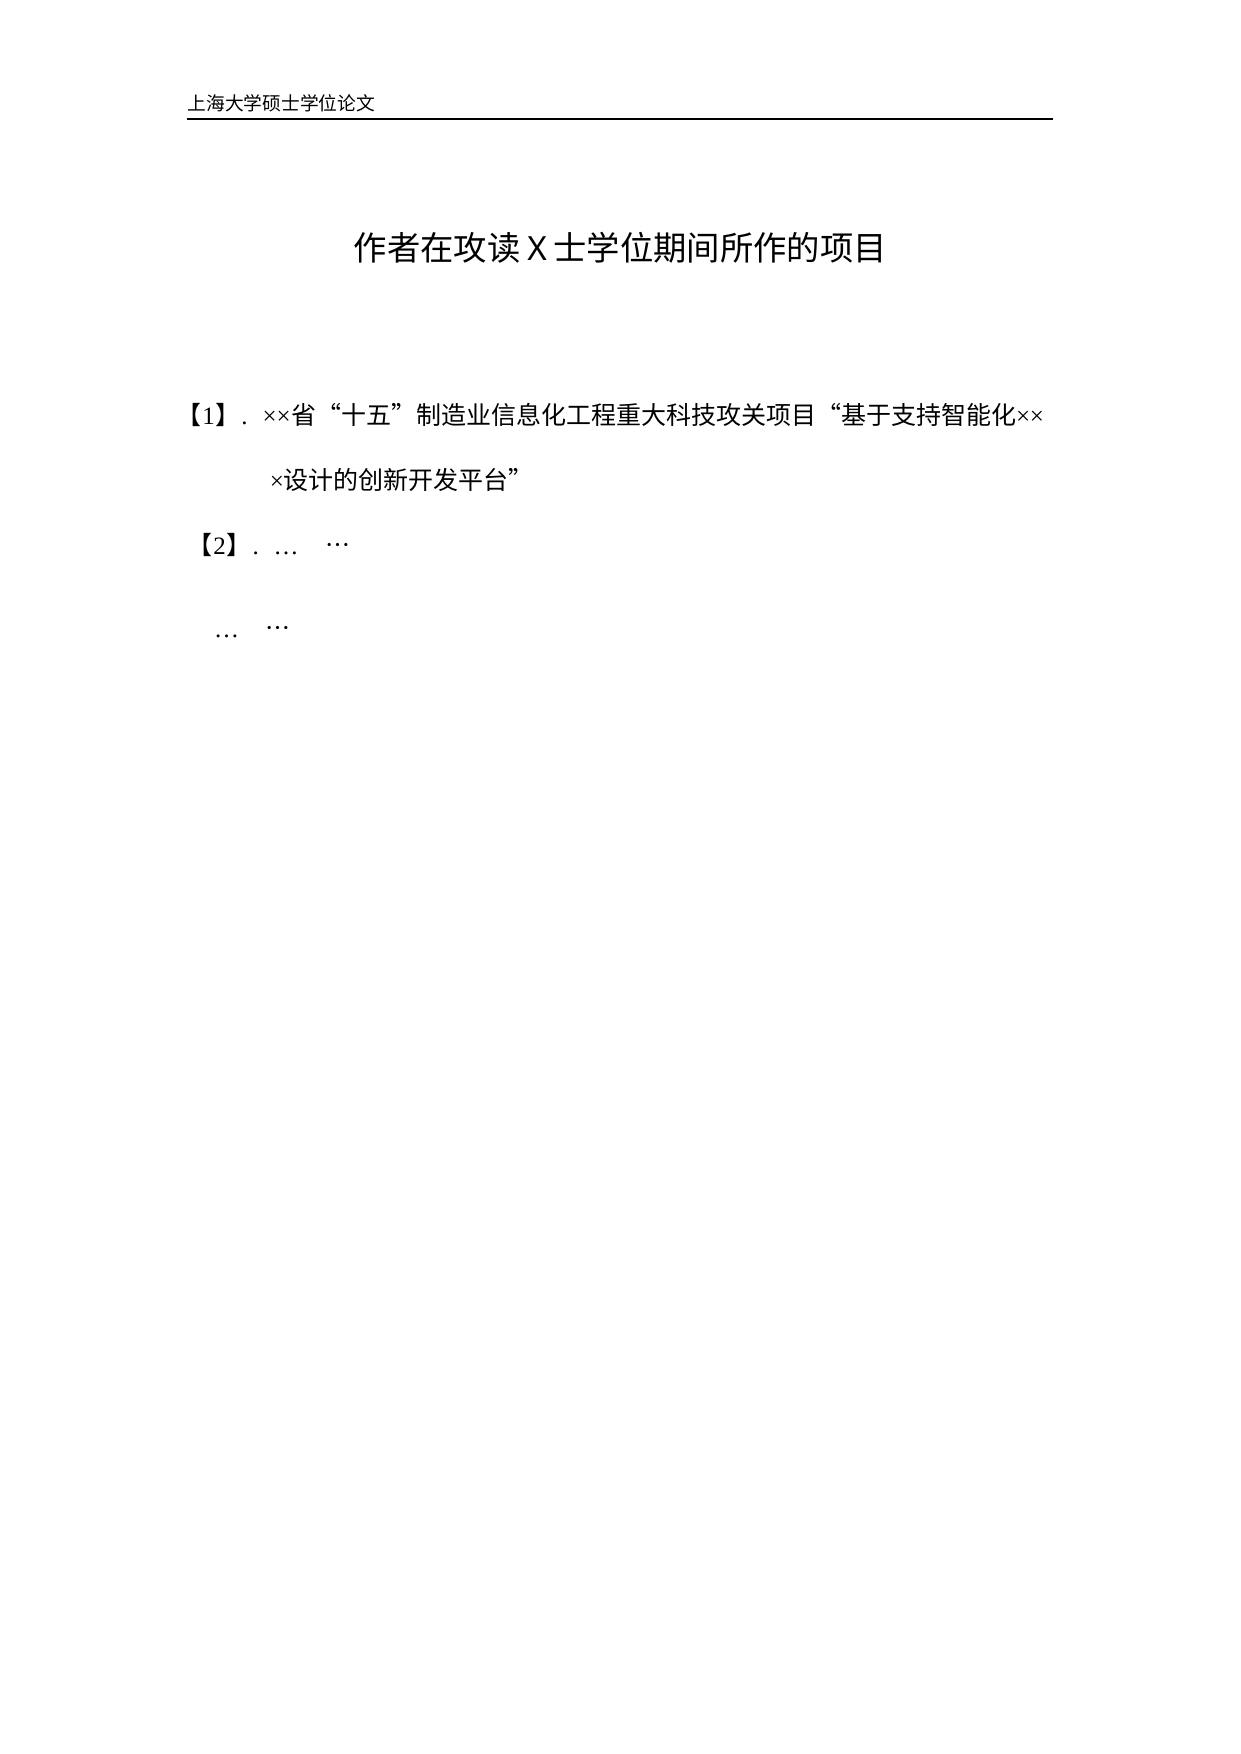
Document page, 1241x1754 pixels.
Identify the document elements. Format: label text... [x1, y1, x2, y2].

text 【1】. ××省“十五”制造业信息化工程重大科技攻关项目“基于支持智能化×××设计的创新开发平台” [176, 381, 1053, 511]
text … … [187, 594, 1053, 659]
text 作者在攻读X士学位期间所作的项目 [187, 214, 1053, 279]
text 【2】. … … [187, 511, 1053, 576]
